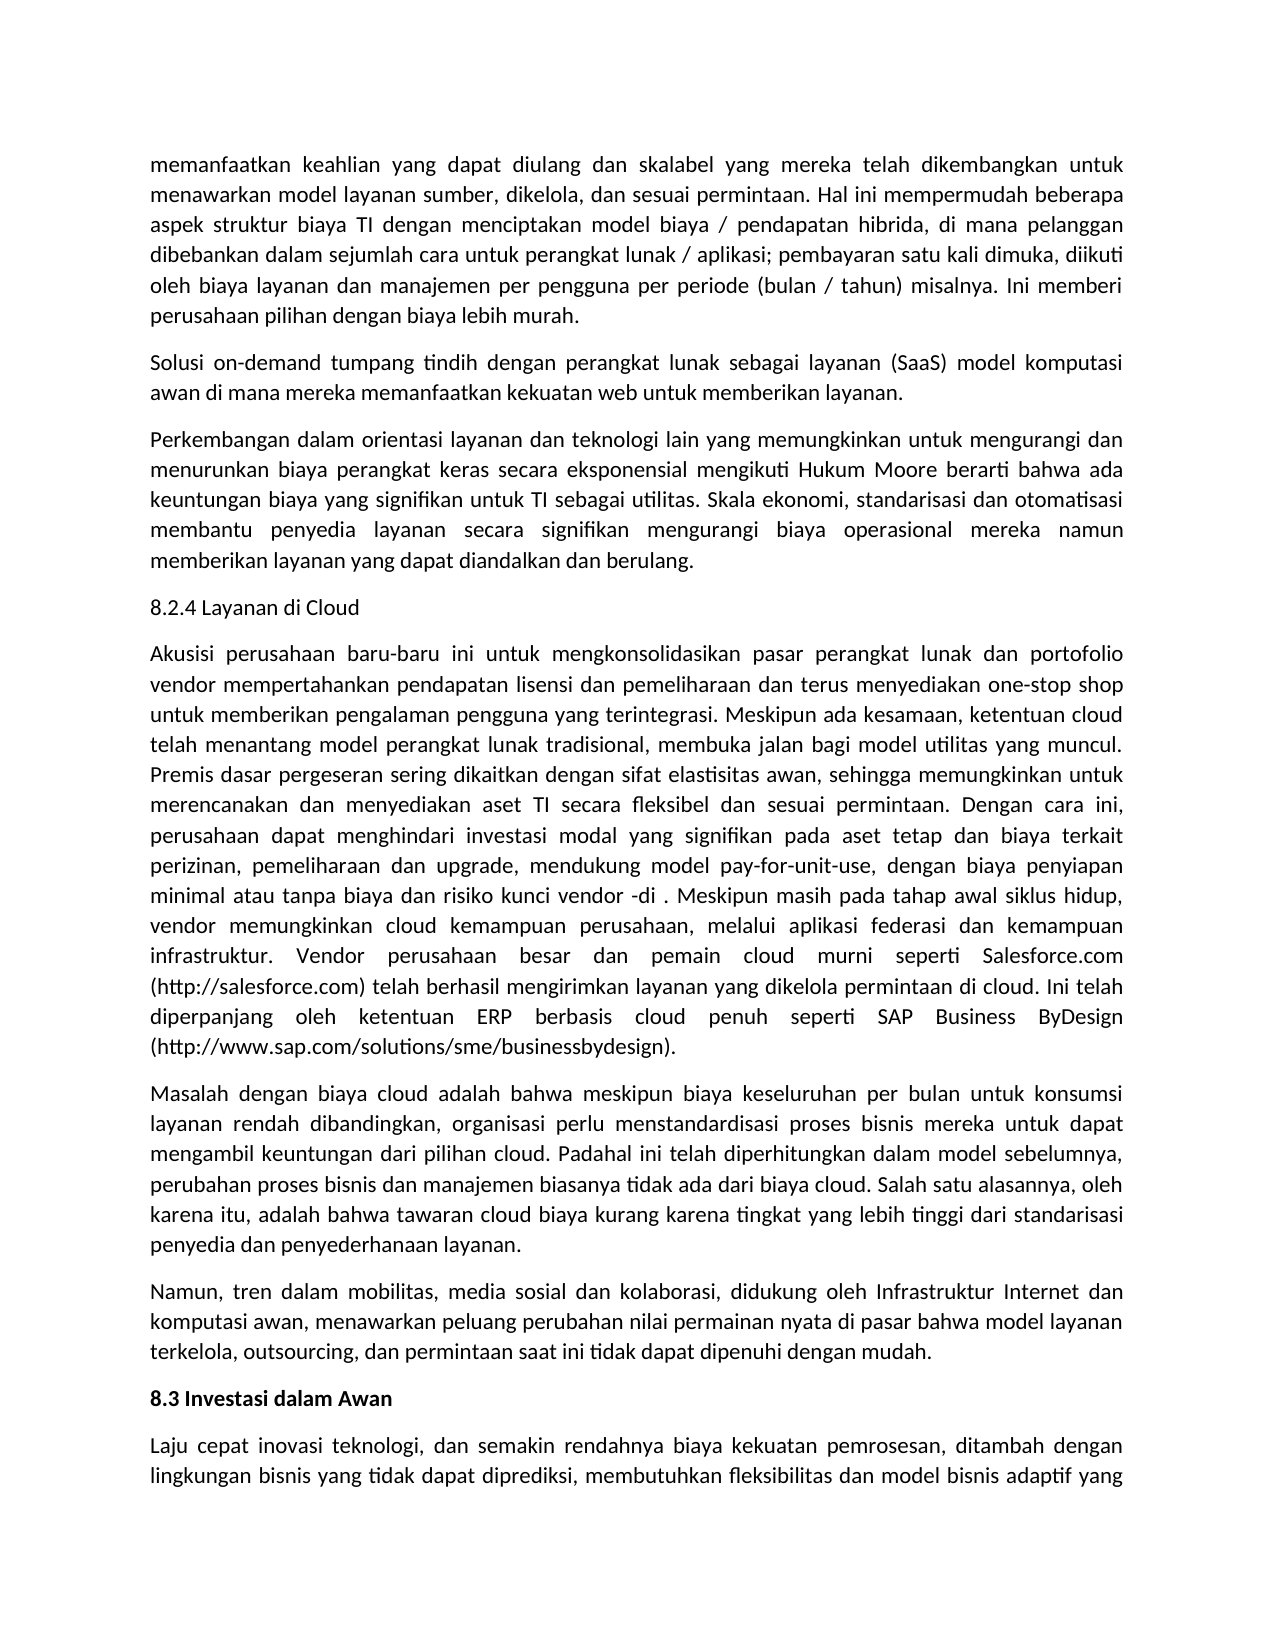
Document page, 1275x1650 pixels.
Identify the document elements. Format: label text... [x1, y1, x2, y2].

text Perkembangan dalam orientasi layanan dan teknologi lain yang memungkinkan untuk mengurangi dan menurunkan biaya perangkat keras secara eksponensial mengikuti Hukum Moore berarti bahwa ada keuntungan biaya yang signifikan untuk TI sebagai utilitas. Skala ekonomi, standarisasi dan otomatisasi membantu penyedia layanan secara signifikan mengurangi biaya operasional mereka namun memberikan layanan yang dapat diandalkan dan berulang. [150, 425, 1125, 574]
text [150, 150, 1125, 329]
text Namun, tren dalam mobilitas, media sosial dan kolaborasi, didukung oleh Infrastruktur Internet dan komputasi awan, menawarkan peluang perubahan nilai permainan nyata di pasar bahwa model layanan terkelola, outsourcing, dan permintaan saat ini tidak dapat dipenuhi dengan mudah. [150, 1277, 1125, 1366]
text 8.3 Investasi dalam Awan [150, 1384, 1125, 1412]
text Solusi on-demand tumpang tindih dengan perangkat lunak sebagai layanan (SaaS) model komputasi awan di mana mereka memanfaatkan kekuatan web untuk memberikan layanan. [150, 348, 1125, 406]
text 8.2.4 Layanan di Cloud [150, 593, 1125, 621]
text Akusisi perusahaan baru-baru ini untuk mengkonsolidasikan pasar perangkat lunak dan portofolio vendor mempertahankan pendapatan lisensi dan pemeliharaan dan terus menyediakan one-stop shop untuk memberikan pengalaman pengguna yang terintegrasi. Meskipun ada kesamaan, ketentuan cloud telah menantang model perangkat lunak tradisional, membuka jalan bagi model utilitas yang muncul. Premis dasar pergeseran sering dikaitkan dengan sifat elastisitas awan, sehingga memungkinkan untuk merencanakan dan menyediakan aset TI secara fleksibel dan sesuai permintaan. Dengan cara ini, perusahaan dapat menghindari investasi modal yang signifikan pada aset tetap dan biaya terkait perizinan, pemeliharaan dan upgrade, mendukung model pay-for-unit-use, dengan biaya penyiapan minimal atau tanpa biaya dan risiko kunci vendor -di . Meskipun masih pada tahap awal siklus hidup, vendor memungkinkan cloud kemampuan perusahaan, melalui aplikasi federasi dan kemampuan infrastruktur. Vendor perusahaan besar dan pemain cloud murni seperti Salesforce.com (http://salesforce.com) telah berhasil mengirimkan layanan yang dikelola permintaan di cloud. Ini telah diperpanjang oleh ketentuan ERP berbasis cloud penuh seperti SAP Business ByDesign (http://www.sap.com/solutions/sme/businessbydesign). [150, 639, 1125, 1060]
text Masalah dengan biaya cloud adalah bahwa meskipun biaya keseluruhan per bulan untuk konsumsi layanan rendah dibandingkan, organisasi perlu menstandardisasi proses bisnis mereka untuk dapat mengambil keuntungan dari pilihan cloud. Padahal ini telah diperhitungkan dalam model sebelumnya, perubahan proses bisnis dan manajemen biasanya tidak ada dari biaya cloud. Salah satu alasannya, oleh karena itu, adalah bahwa tawaran cloud biaya kurang karena tingkat yang lebih tinggi dari standarisasi penyedia dan penyederhanaan layanan. [150, 1079, 1125, 1258]
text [150, 1431, 1125, 1489]
